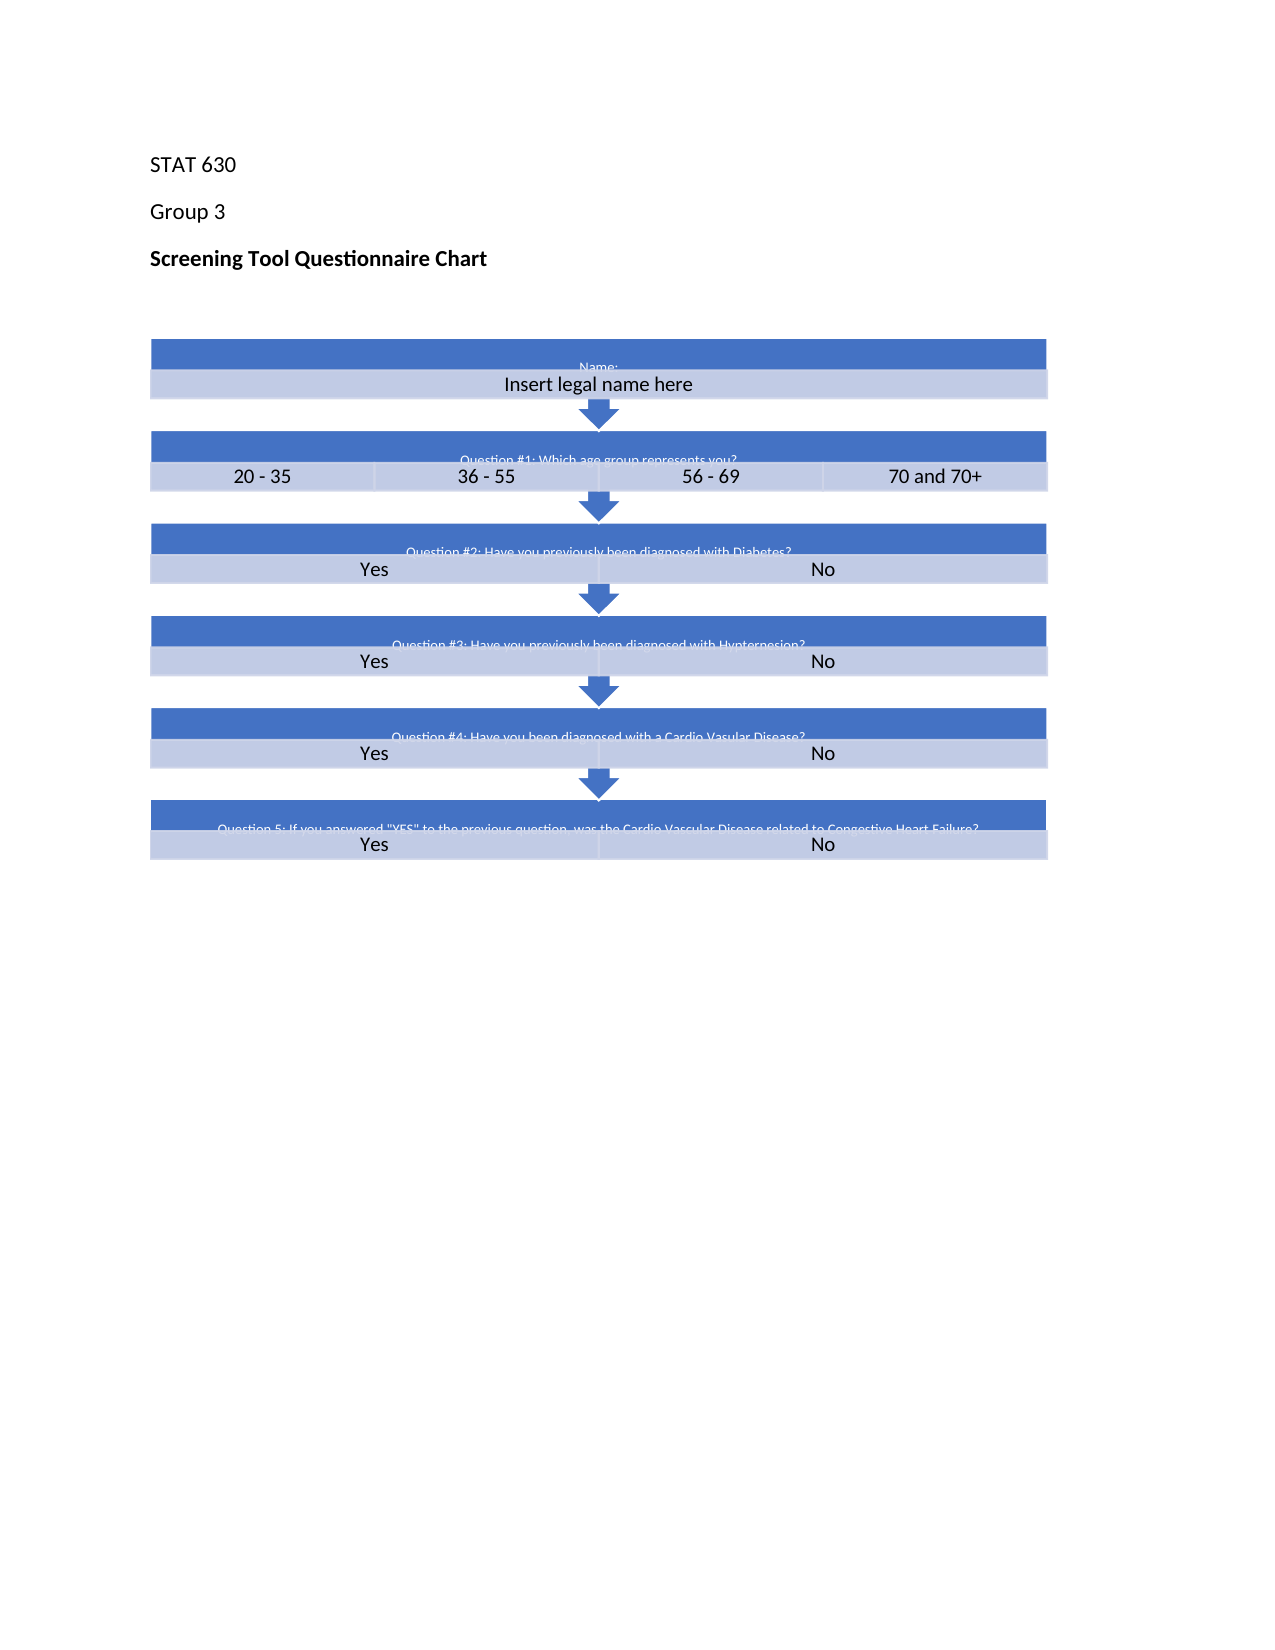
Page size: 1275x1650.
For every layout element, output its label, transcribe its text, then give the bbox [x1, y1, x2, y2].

text STAT 630 [150, 150, 1125, 178]
text Screening Tool Questionnaire Chart [150, 244, 1125, 272]
text Group 3 [150, 197, 1125, 225]
